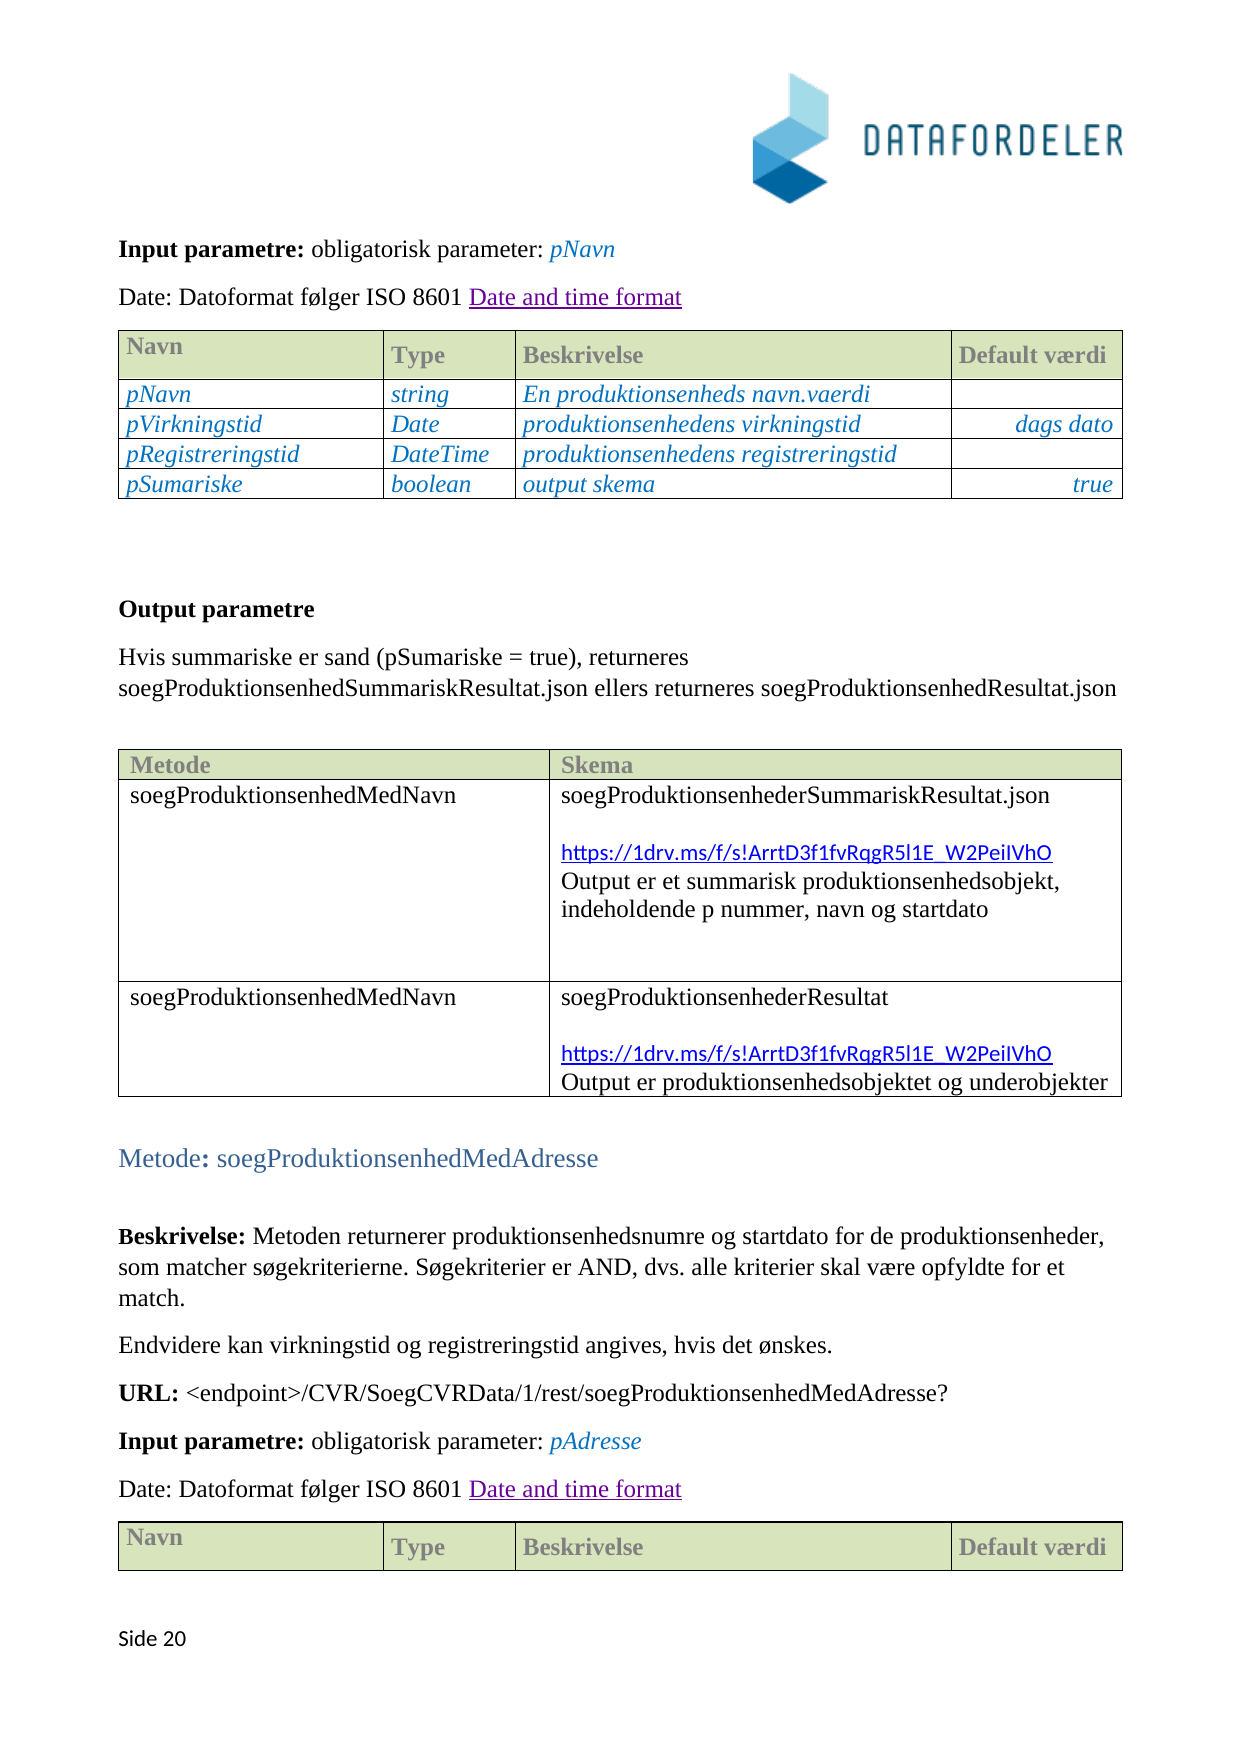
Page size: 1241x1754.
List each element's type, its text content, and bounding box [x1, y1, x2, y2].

table_cell output skema [516, 469, 951, 498]
table_cell soegProduktionsenhedMedNavn [119, 780, 549, 981]
table_header Default værdi [952, 331, 1122, 378]
text Output parametre [118, 594, 1122, 623]
table_header Metode [119, 750, 549, 779]
table_cell pSumariske [119, 469, 383, 498]
table_cell DateTime [384, 439, 515, 468]
table_header Skema [550, 750, 1121, 779]
table_cell soegProduktionsenhederResultat https://1drv.ms/f/s!ArrtD3f1fvRqgR5l1E_W2PeiIVhO Output er produktionsenhedsobjektet og underobjekter [550, 982, 1121, 1096]
subtitle Metode: soegProduktionsenhedMedAdresse [118, 1142, 1122, 1173]
text Input parametre: obligatorisk parameter: pNavn [118, 234, 1122, 263]
text Date: Datoformat følger ISO 8601 Date and time format [118, 1474, 1122, 1502]
table_header Beskrivelse [516, 331, 951, 378]
table_cell produktionsenhedens registreringstid [516, 439, 951, 468]
table_header Default værdi [952, 1523, 1122, 1570]
text Beskrivelse: Metoden returnerer produktionsenhedsnumre og startdato for de produktionsenheder, som matcher søgekriterierne. Søgekriterier er AND, dvs. alle kriterier skal være opfyldte for et match. [118, 1221, 1122, 1312]
table_cell soegProduktionsenhederSummariskResultat.json https://1drv.ms/f/s!ArrtD3f1fvRqgR5l1E_W2PeiIVhO Output er et summarisk produktionsenhedsobjekt, indeholdende p nummer, navn og startdato [550, 780, 1121, 981]
table_cell pVirkningstid [119, 409, 383, 438]
table_header Beskrivelse [516, 1523, 951, 1570]
table_cell pNavn [119, 380, 383, 408]
table_cell boolean [384, 469, 515, 498]
table_cell string [384, 380, 515, 408]
table_cell [952, 380, 1122, 408]
table_header Navn [119, 331, 383, 378]
text Hvis summariske er sand (pSumariske = true), returneres soegProduktionsenhedSummariskResultat.json ellers returneres soegProduktionsenhedResultat.json [118, 642, 1122, 702]
table_cell [952, 439, 1122, 468]
table_cell soegProduktionsenhedMedNavn [119, 982, 549, 1096]
table_cell Date [384, 409, 515, 438]
text URL: <endpoint>/CVR/SoegCVRData/1/rest/soegProduktionsenhedMedAdresse? [118, 1378, 1122, 1407]
table_header Navn [119, 1523, 383, 1570]
table_cell true [952, 469, 1122, 498]
table_header Type [384, 1523, 515, 1570]
table_cell dags dato [952, 409, 1122, 438]
table_header Type [384, 331, 515, 378]
table_cell En produktionsenheds navn.vaerdi [516, 380, 951, 408]
table_cell produktionsenhedens virkningstid [516, 409, 951, 438]
text Date: Datoformat følger ISO 8601 Date and time format [118, 282, 1122, 311]
picture [752, 73, 1123, 207]
table_cell pRegistreringstid [119, 439, 383, 468]
text Input parametre: obligatorisk parameter: pAdresse [118, 1426, 1122, 1455]
text Endvidere kan virkningstid og registreringstid angives, hvis det ønskes. [118, 1331, 1122, 1359]
